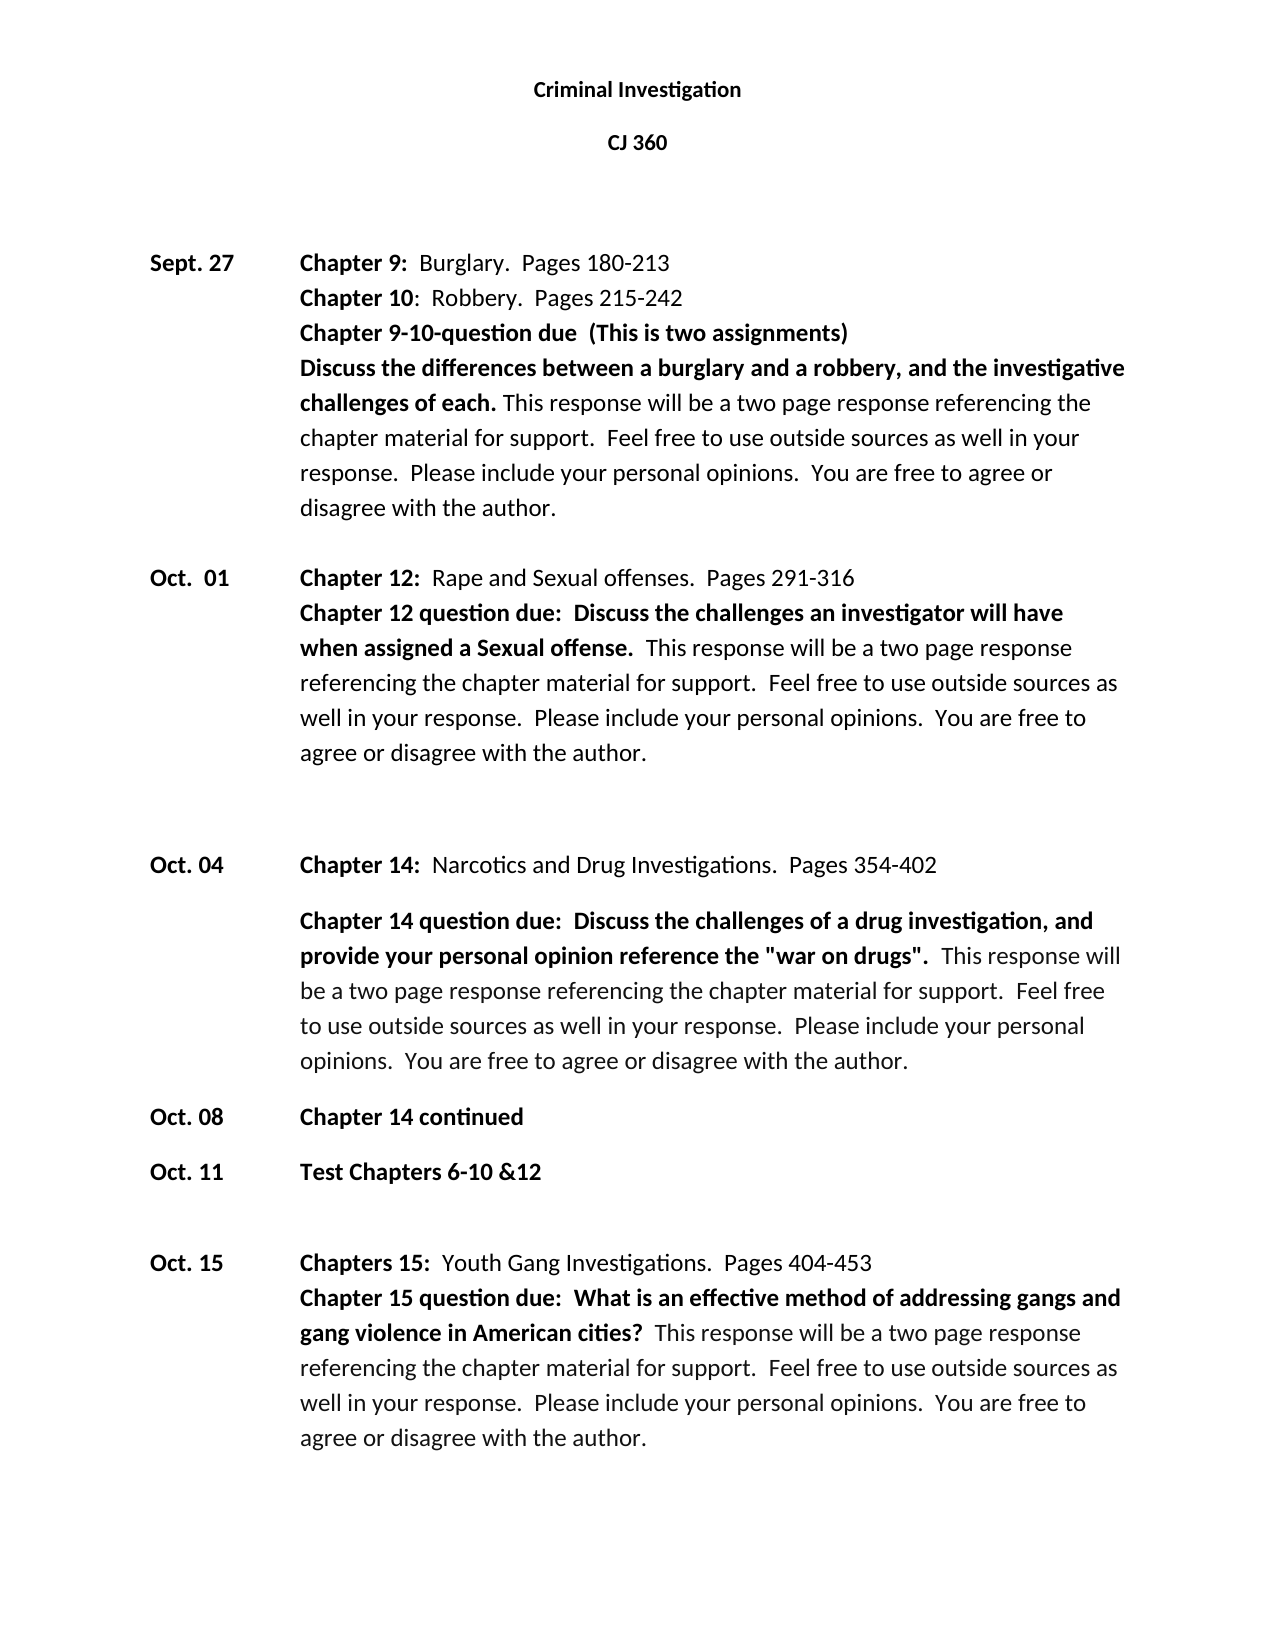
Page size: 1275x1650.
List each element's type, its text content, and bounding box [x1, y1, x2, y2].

text Oct. 08 Chapter 14 continued [150, 1101, 1125, 1131]
text Oct. 04 Chapter 14: Narcotics and Drug Investigations. Pages 354-402 [150, 849, 1125, 879]
text Oct. 01 Chapter 12: Rape and Sexual offenses. Pages 291-316 [150, 562, 1125, 593]
text Oct. 11 Test Chapters 6-10 &12 [150, 1156, 1125, 1187]
text Discuss the differences between a burglary and a robbery, and the investigative challenges of each. This response will be a two page response referencing the chapter material for support. Feel free to use outside sources as well in your response. Please include your personal opinions. You are free to agree or disagree with the author. [300, 352, 1125, 523]
text Chapter 14 question due: Discuss the challenges of a drug investigation, and provide your personal opinion reference the "war on drugs". This response will be a two page response referencing the chapter material for support. Feel free to use outside sources as well in your response. Please include your personal opinions. You are free to agree or disagree with the author. [300, 905, 1125, 1075]
text Chapter 12 question due: Discuss the challenges an investigator will have when assigned a Sexual offense. This response will be a two page response referencing the chapter material for support. Feel free to use outside sources as well in your response. Please include your personal opinions. You are free to agree or disagree with the author. [300, 597, 1125, 768]
text Oct. 15 Chapters 15: Youth Gang Investigations. Pages 404-453 [150, 1247, 1125, 1278]
text Chapter 9-10-question due (This is two assignments) [150, 317, 1125, 348]
text Chapter 15 question due: What is an effective method of addressing gangs and gang violence in American cities? This response will be a two page response referencing the chapter material for support. Feel free to use outside sources as well in your response. Please include your personal opinions. You are free to agree or disagree with the author. [300, 1282, 1125, 1453]
text Chapter 10: Robbery. Pages 215-242 [225, 282, 1125, 313]
text Sept. 27 Chapter 9: Burglary. Pages 180-213 [150, 247, 1125, 278]
